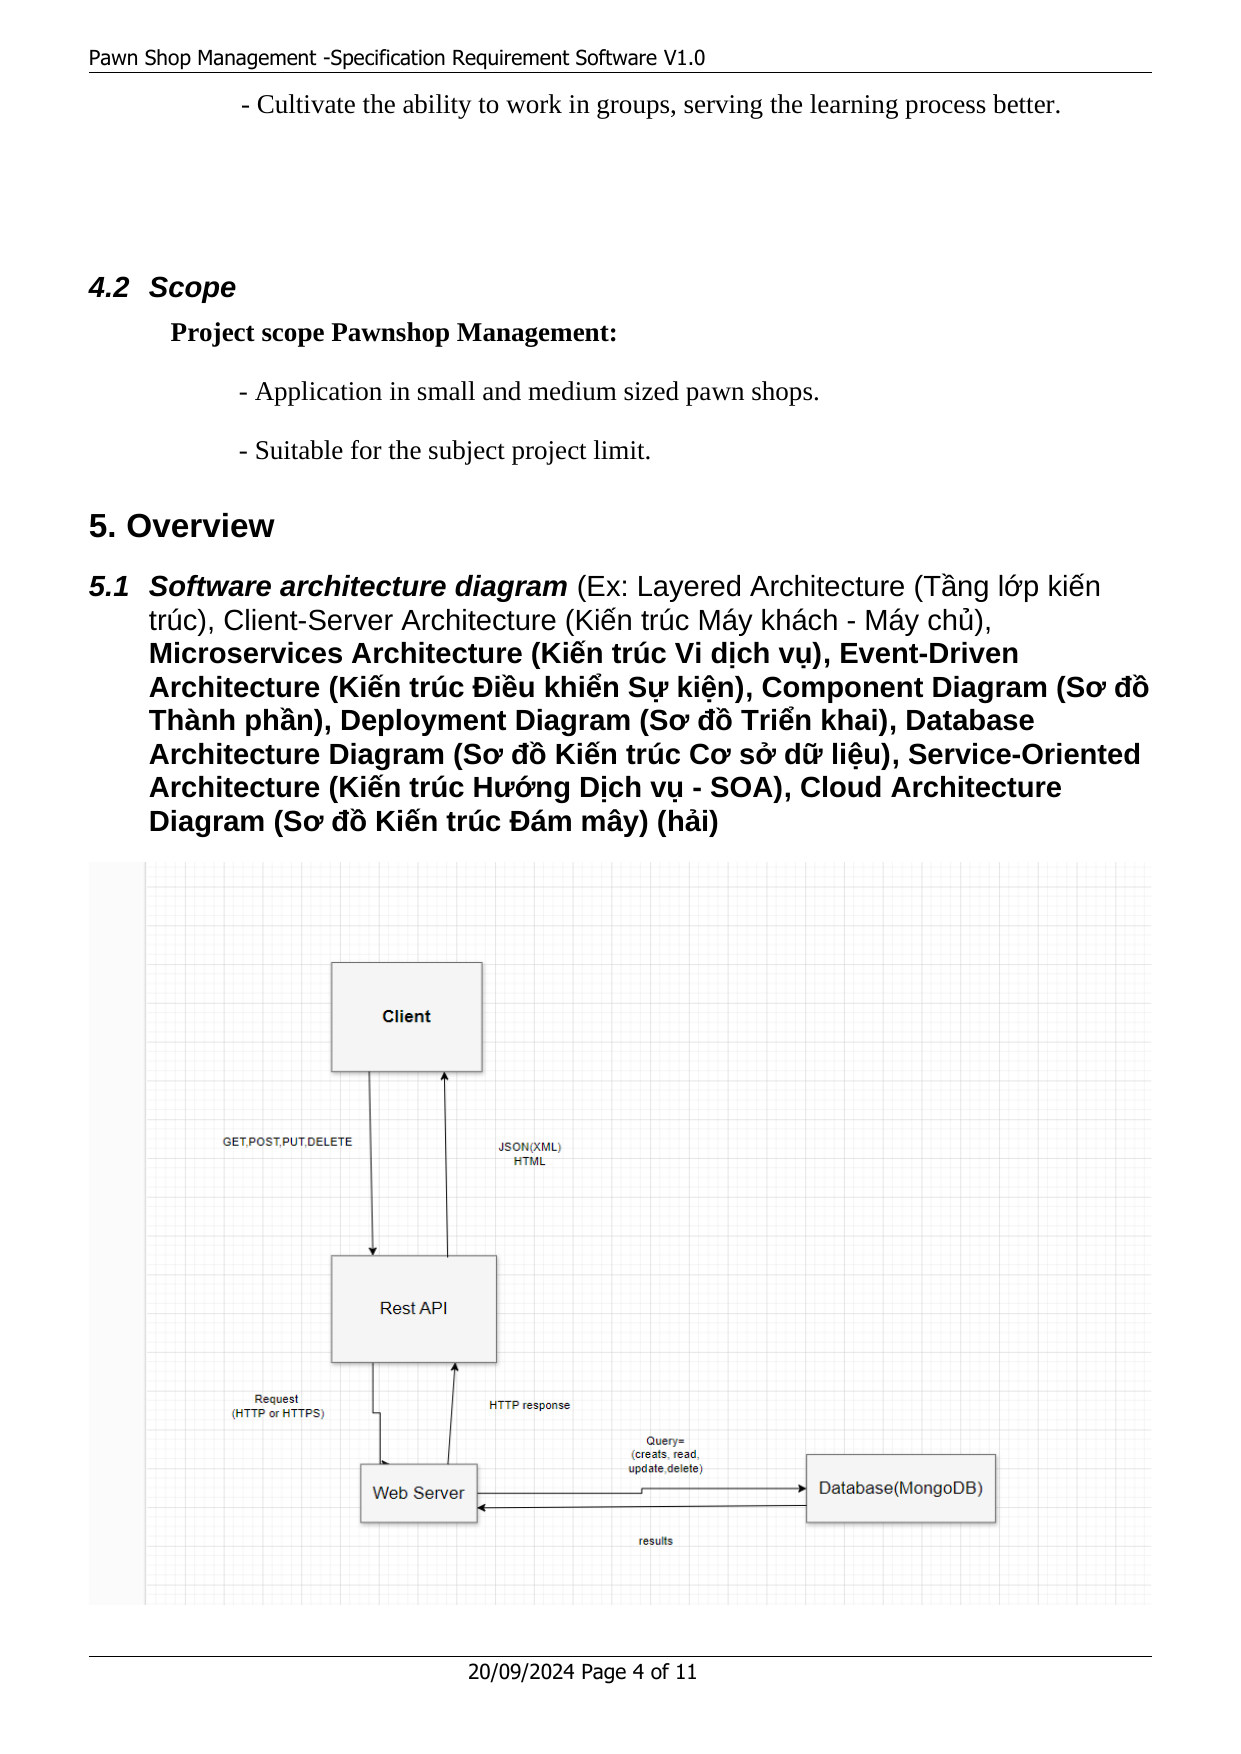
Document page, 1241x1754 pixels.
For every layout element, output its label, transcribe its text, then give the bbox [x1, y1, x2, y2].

subtitle Scope [89, 270, 1152, 303]
text Project scope Pawnshop Management: [89, 316, 1152, 347]
subtitle Software architecture diagram (Ex: Layered Architecture (Tầng lớp kiến trúc), Client-Server Architecture (Kiến trúc Máy khách - Máy chủ), Microservices Architecture (Kiến trúc Vi dịch vụ), Event-Driven Architecture (Kiến trúc Điều khiển Sự kiện), Component Diagram (Sơ đồ Thành phần), Deployment Diagram (Sơ đồ Triển khai), Database Architecture Diagram (Sơ đồ Kiến trúc Cơ sở dữ liệu), Service-Oriented Architecture (Kiến trúc Hướng Dịch vụ - SOA), Cloud Architecture Diagram (Sơ đồ Kiến trúc Đám mây) (hải) [89, 569, 1152, 837]
text - Cultivate the ability to work in groups, serving the learning process better. [239, 89, 1152, 120]
subtitle Overview [89, 506, 1152, 544]
text - Application in small and medium sized pawn shops. [164, 375, 1152, 406]
text - Suitable for the subject project limit. [164, 434, 1152, 465]
picture [88, 862, 1152, 1605]
